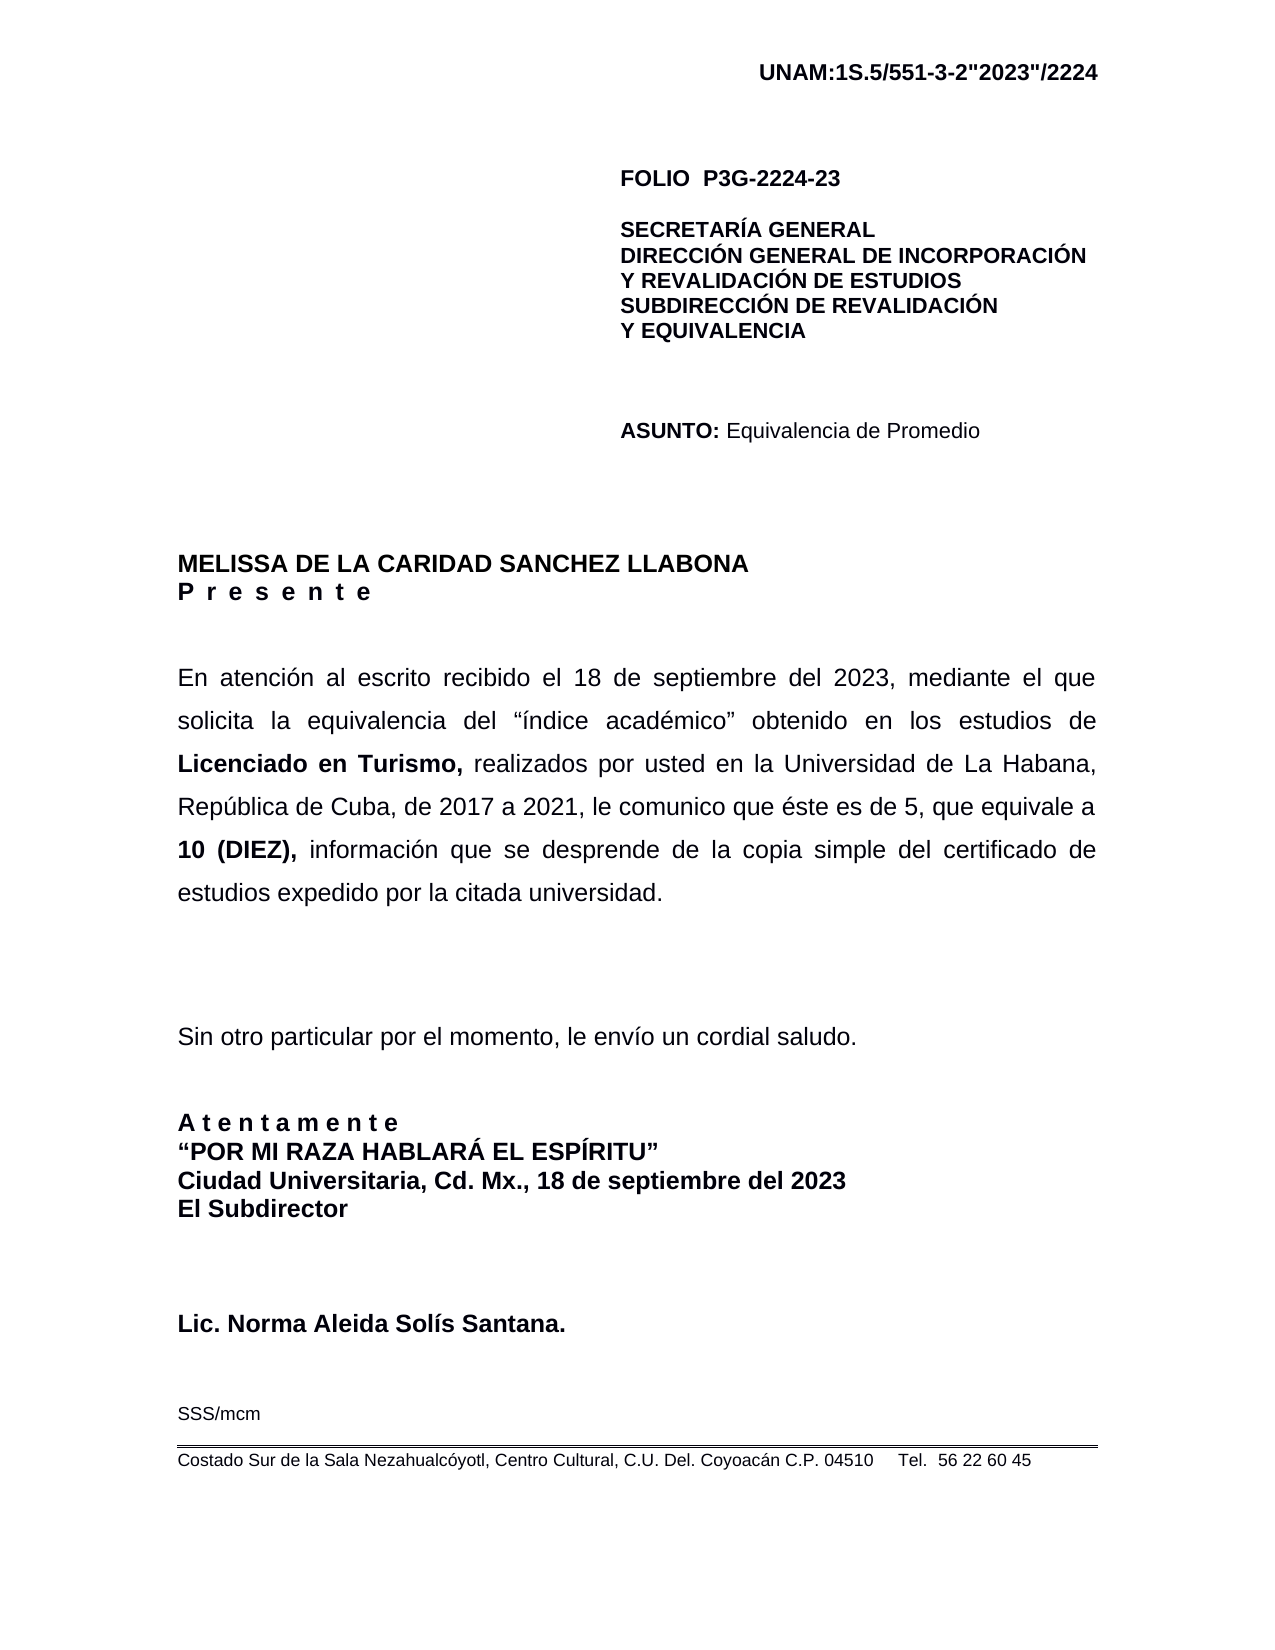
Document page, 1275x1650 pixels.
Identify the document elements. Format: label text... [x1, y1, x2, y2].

subtitle A t e n t a m e n t e [177, 1108, 1093, 1137]
text SECRETARÍA GENERAL [620, 217, 1098, 242]
text ASUNTO: Equivalencia de Promedio [620, 418, 1098, 443]
text Lic. Norma Aleida Solís Santana. [177, 1309, 1098, 1338]
subtitle El Subdirector [177, 1194, 1093, 1223]
text MELISSA DE LA CARIDAD SANCHEZ LLABONA [177, 549, 1098, 577]
text Y EQUIVALENCIA [620, 318, 1098, 343]
text Presente [177, 577, 1098, 606]
text En atención al escrito recibido el 18 de septiembre del 2023, mediante el que solicita la equivalencia del “índice académico” obtenido en los estudios de Licenciado en Turismo, realizados por usted en la Universidad de La Habana, República de Cuba, de 2017 a 2021, le comunico que éste es de 5, que equivale a 10 (DIEZ), información que se desprende de la copia simple del certificado de estudios expedido por la citada universidad. [177, 662, 1098, 907]
text Ciudad Universitaria, Cd. Mx., 18 de septiembre del 2023 [177, 1166, 1093, 1194]
text Y REVALIDACIÓN DE ESTUDIOS [620, 268, 1098, 293]
text SSS/mcm [177, 1403, 1098, 1424]
text Sin otro particular por el momento, le envío un cordial saludo. [177, 1022, 1092, 1051]
text “POR MI RAZA HABLARÁ EL ESPÍRITU” [177, 1137, 1093, 1166]
text DIRECCIÓN GENERAL DE INCORPORACIÓN [620, 242, 1098, 268]
text Costado Sur de la Sala Nezahualcóyotl, Centro Cultural, C.U. Del. Coyoacán C.P. 04510 Tel. 56 22 60 45 [177, 1448, 1098, 1470]
text FOLIO P3G-2224-23 [620, 164, 1098, 191]
text UNAM:1S.5/551-3-2"2023"/2224 [646, 59, 1098, 86]
text SUBDIRECCIÓN DE REVALIDACIÓN [620, 293, 1098, 318]
